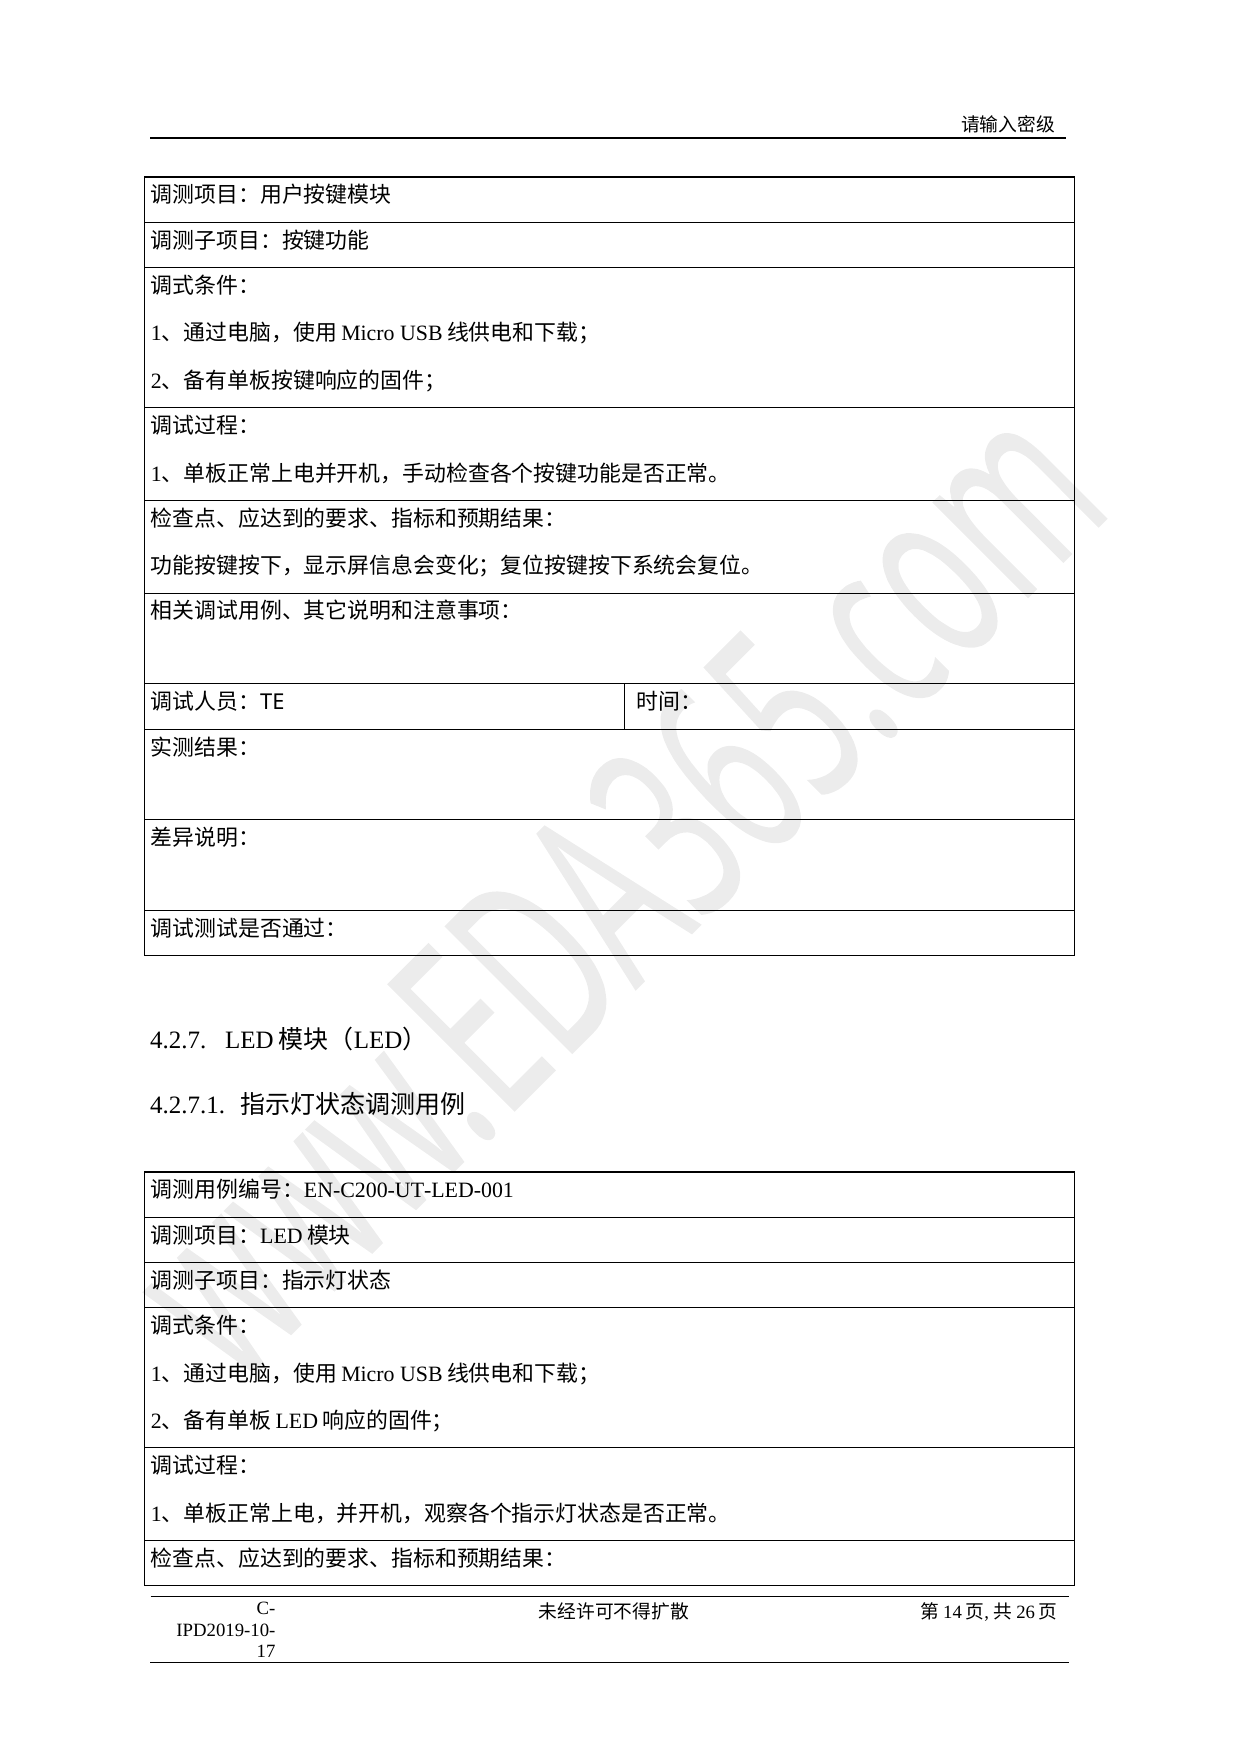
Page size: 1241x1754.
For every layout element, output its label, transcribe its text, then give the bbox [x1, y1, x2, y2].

table_cell 调测项目：LED模块 [145, 1218, 1074, 1262]
table_cell 调试过程： 1、单板正常上电并开机，手动检查各个按键功能是否正常。 [145, 408, 1074, 500]
table_cell 调测项目：用户按键模块 [145, 178, 1074, 222]
table_cell 调试人员：TE [145, 684, 624, 728]
table_cell 检查点、应达到的要求、指标和预期结果： 功能按键按下，显示屏信息会变化；复位按键按下系统会复位。 [145, 501, 1074, 592]
table_cell 调试测试是否通过： [145, 911, 1074, 955]
table_cell 调测子项目：指示灯状态 [145, 1263, 1074, 1307]
table_cell 调试过程： 1、单板正常上电，并开机，观察各个指示灯状态是否正常。 [145, 1448, 1074, 1540]
subtitle LED模块（LED） [150, 1019, 1069, 1056]
table_cell 调式条件： 1、通过电脑，使用Micro USB线供电和下载； 2、备有单板按键响应的固件； [145, 268, 1074, 407]
table_header 调测用例编号：EN-C200-UT-LED-001 [145, 1173, 1074, 1217]
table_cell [145, 1541, 1074, 1585]
table_cell 时间： [625, 684, 1074, 728]
table_cell 实测结果： [145, 730, 1074, 819]
table_cell 相关调试用例、其它说明和注意事项： [145, 594, 1074, 683]
table_cell 调式条件： 1、通过电脑，使用Micro USB线供电和下载； 2、备有单板LED响应的固件； [145, 1308, 1074, 1447]
table_cell 差异说明： [145, 820, 1074, 910]
subtitle 指示灯状态调测用例 [150, 1085, 1069, 1121]
table_cell 调测子项目：按键功能 [145, 223, 1074, 267]
